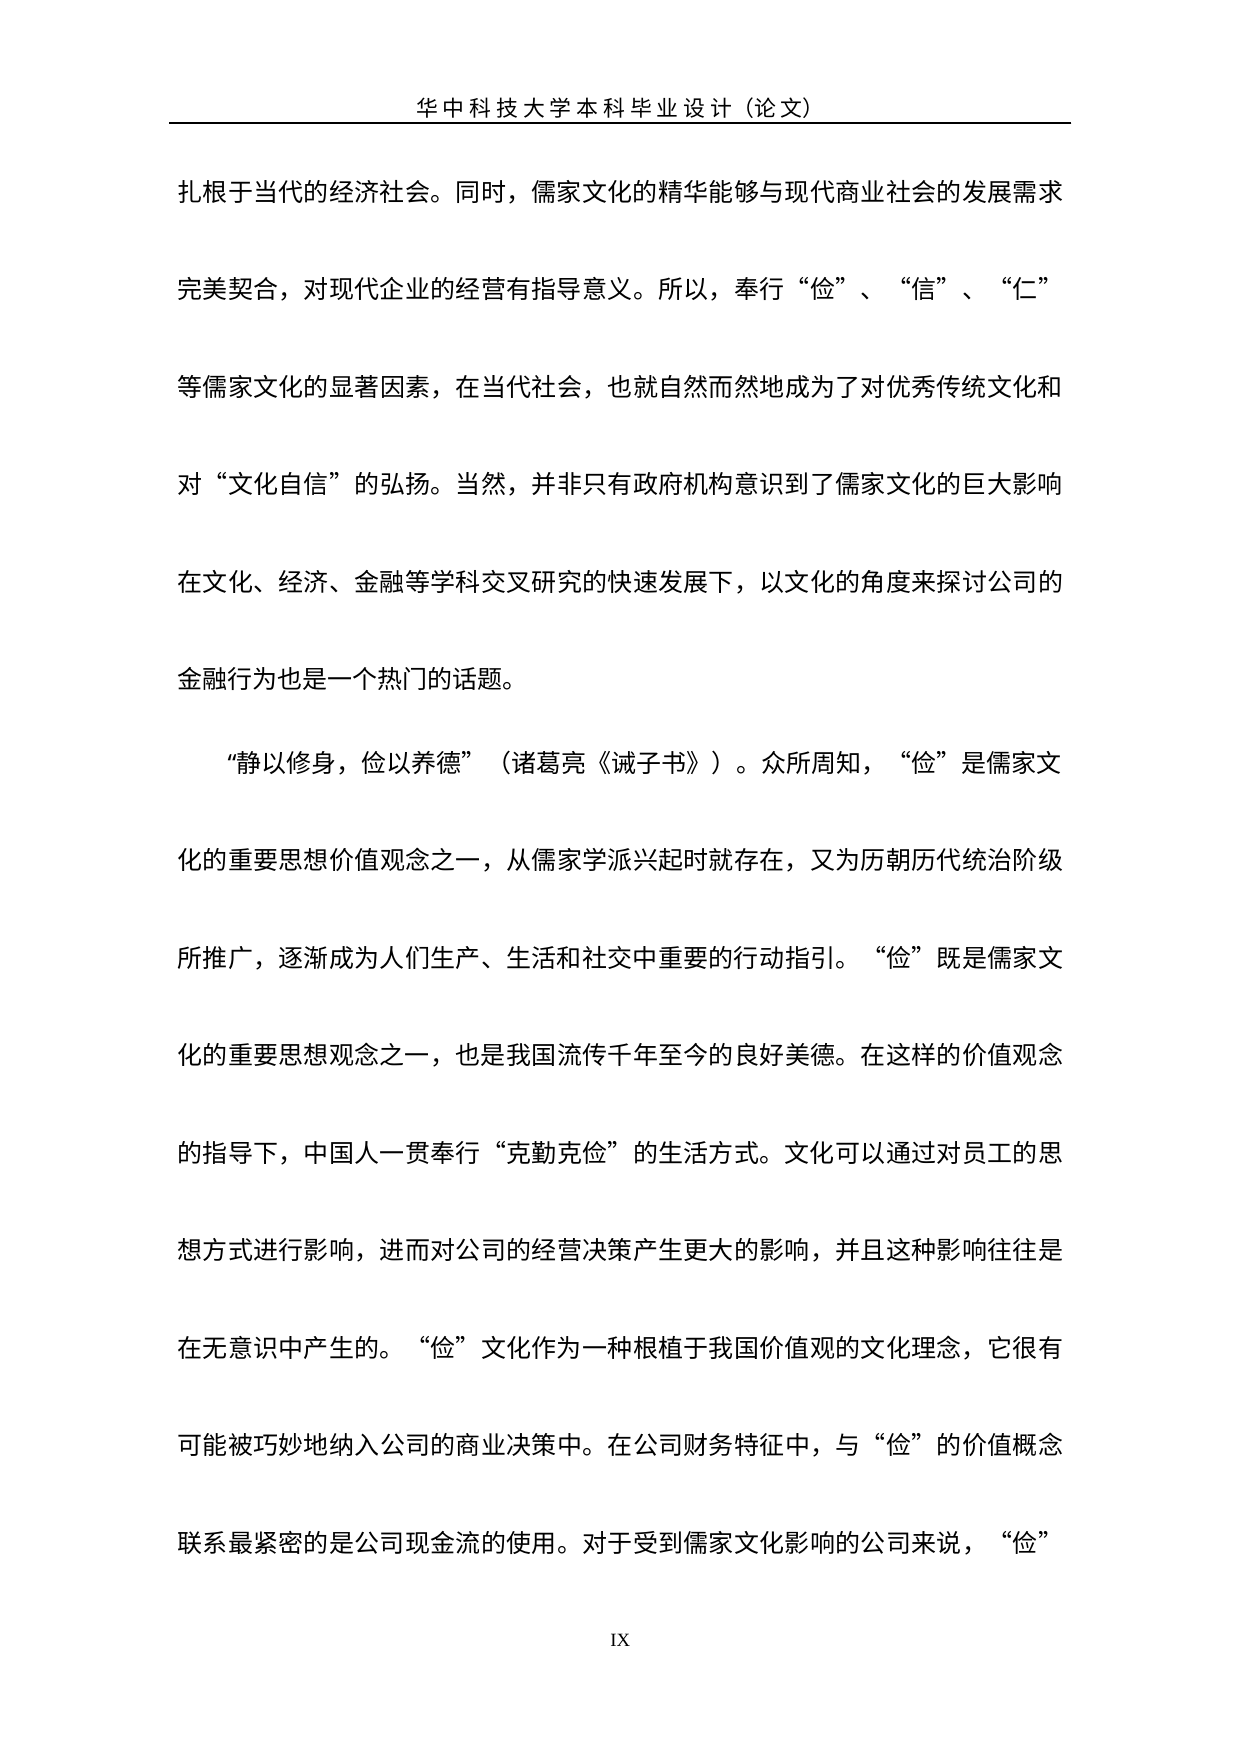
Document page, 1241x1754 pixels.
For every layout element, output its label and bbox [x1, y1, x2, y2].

text [177, 158, 1063, 711]
text [177, 729, 1063, 1574]
